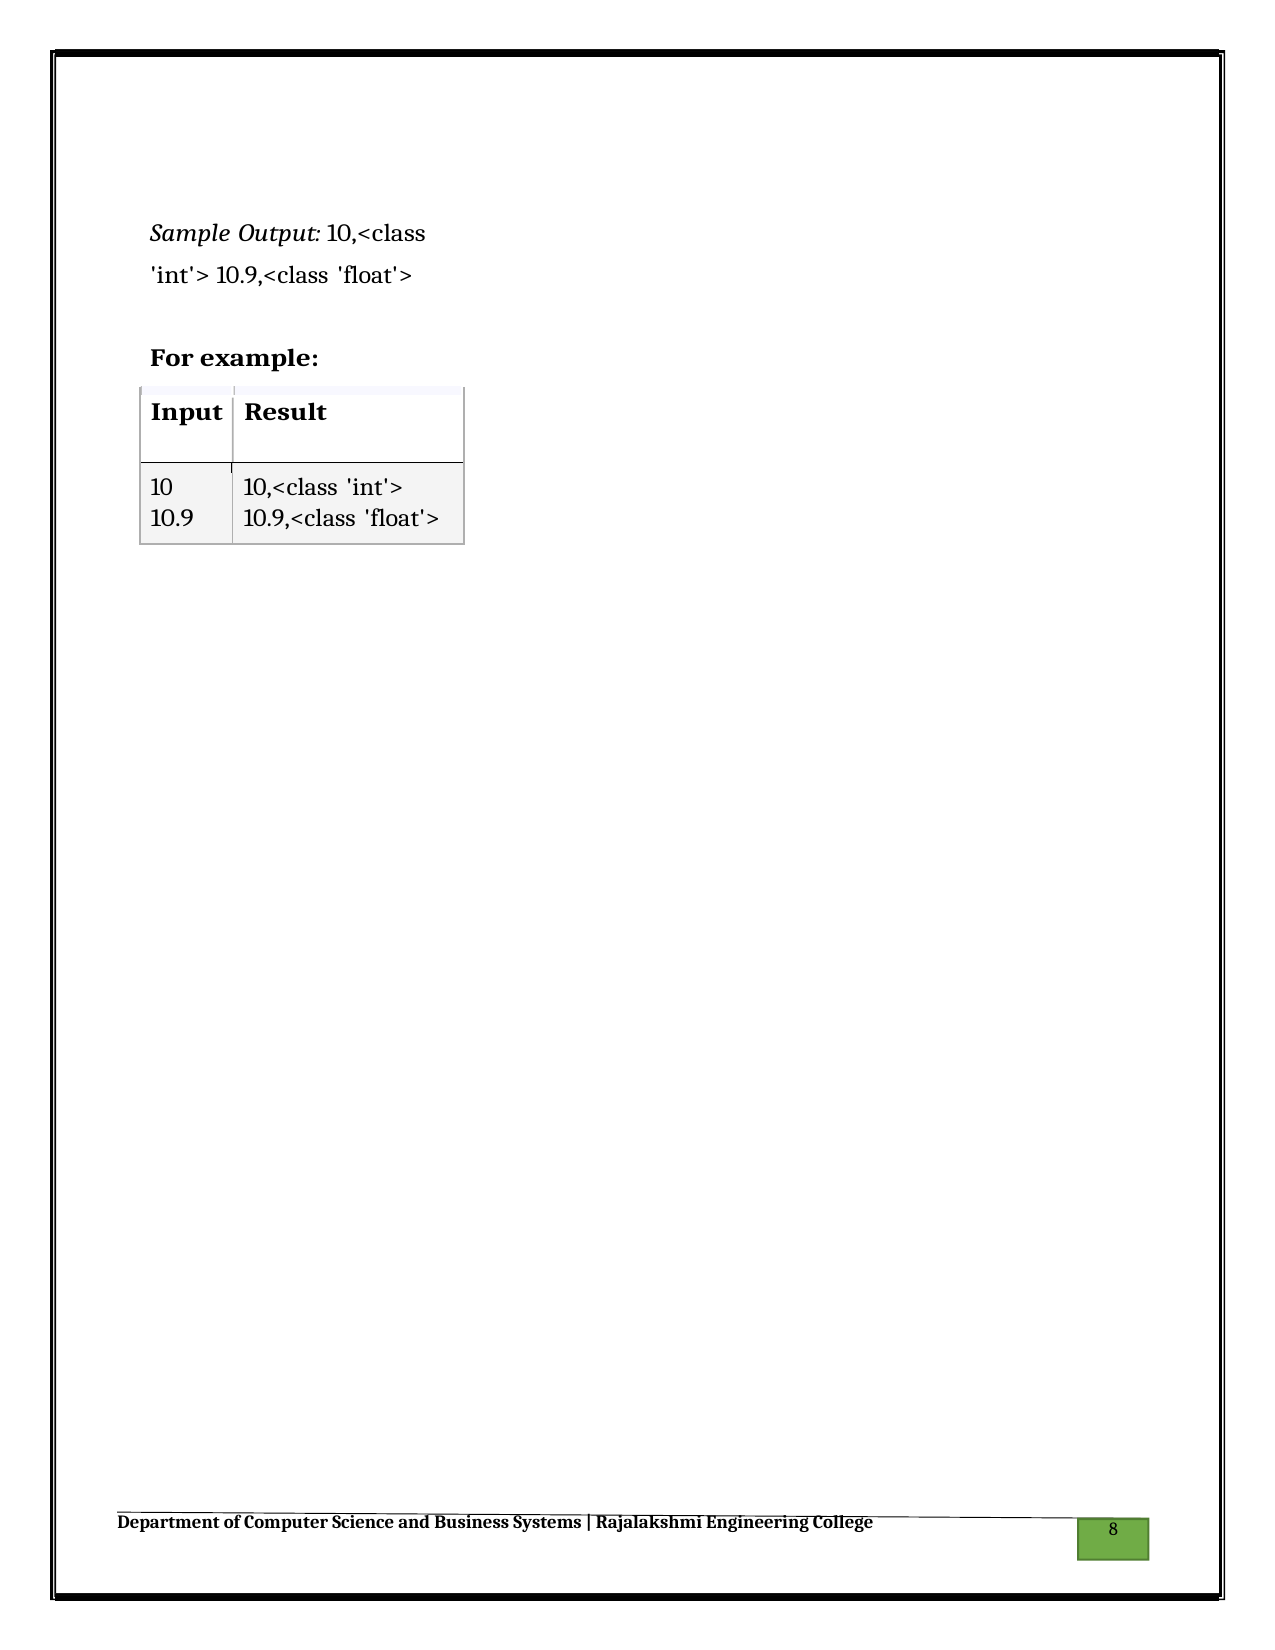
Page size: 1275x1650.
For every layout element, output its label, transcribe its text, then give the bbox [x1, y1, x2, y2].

table_cell 10,<class 'int'> [233, 473, 463, 503]
picture [56, 1595, 1218, 1600]
table_header Input [141, 387, 233, 473]
picture [140, 386, 232, 395]
text Sample Output: 10,<class 'int'> 10.9,<class 'float'> [150, 219, 435, 289]
table_cell 10 [141, 473, 232, 503]
table_cell 10.9 [141, 503, 232, 543]
picture [233, 386, 462, 395]
picture [56, 51, 1218, 56]
table_cell 10.9,<class 'float'> [233, 503, 463, 543]
table_header Result [233, 387, 463, 473]
subtitle For example: [150, 344, 1135, 373]
